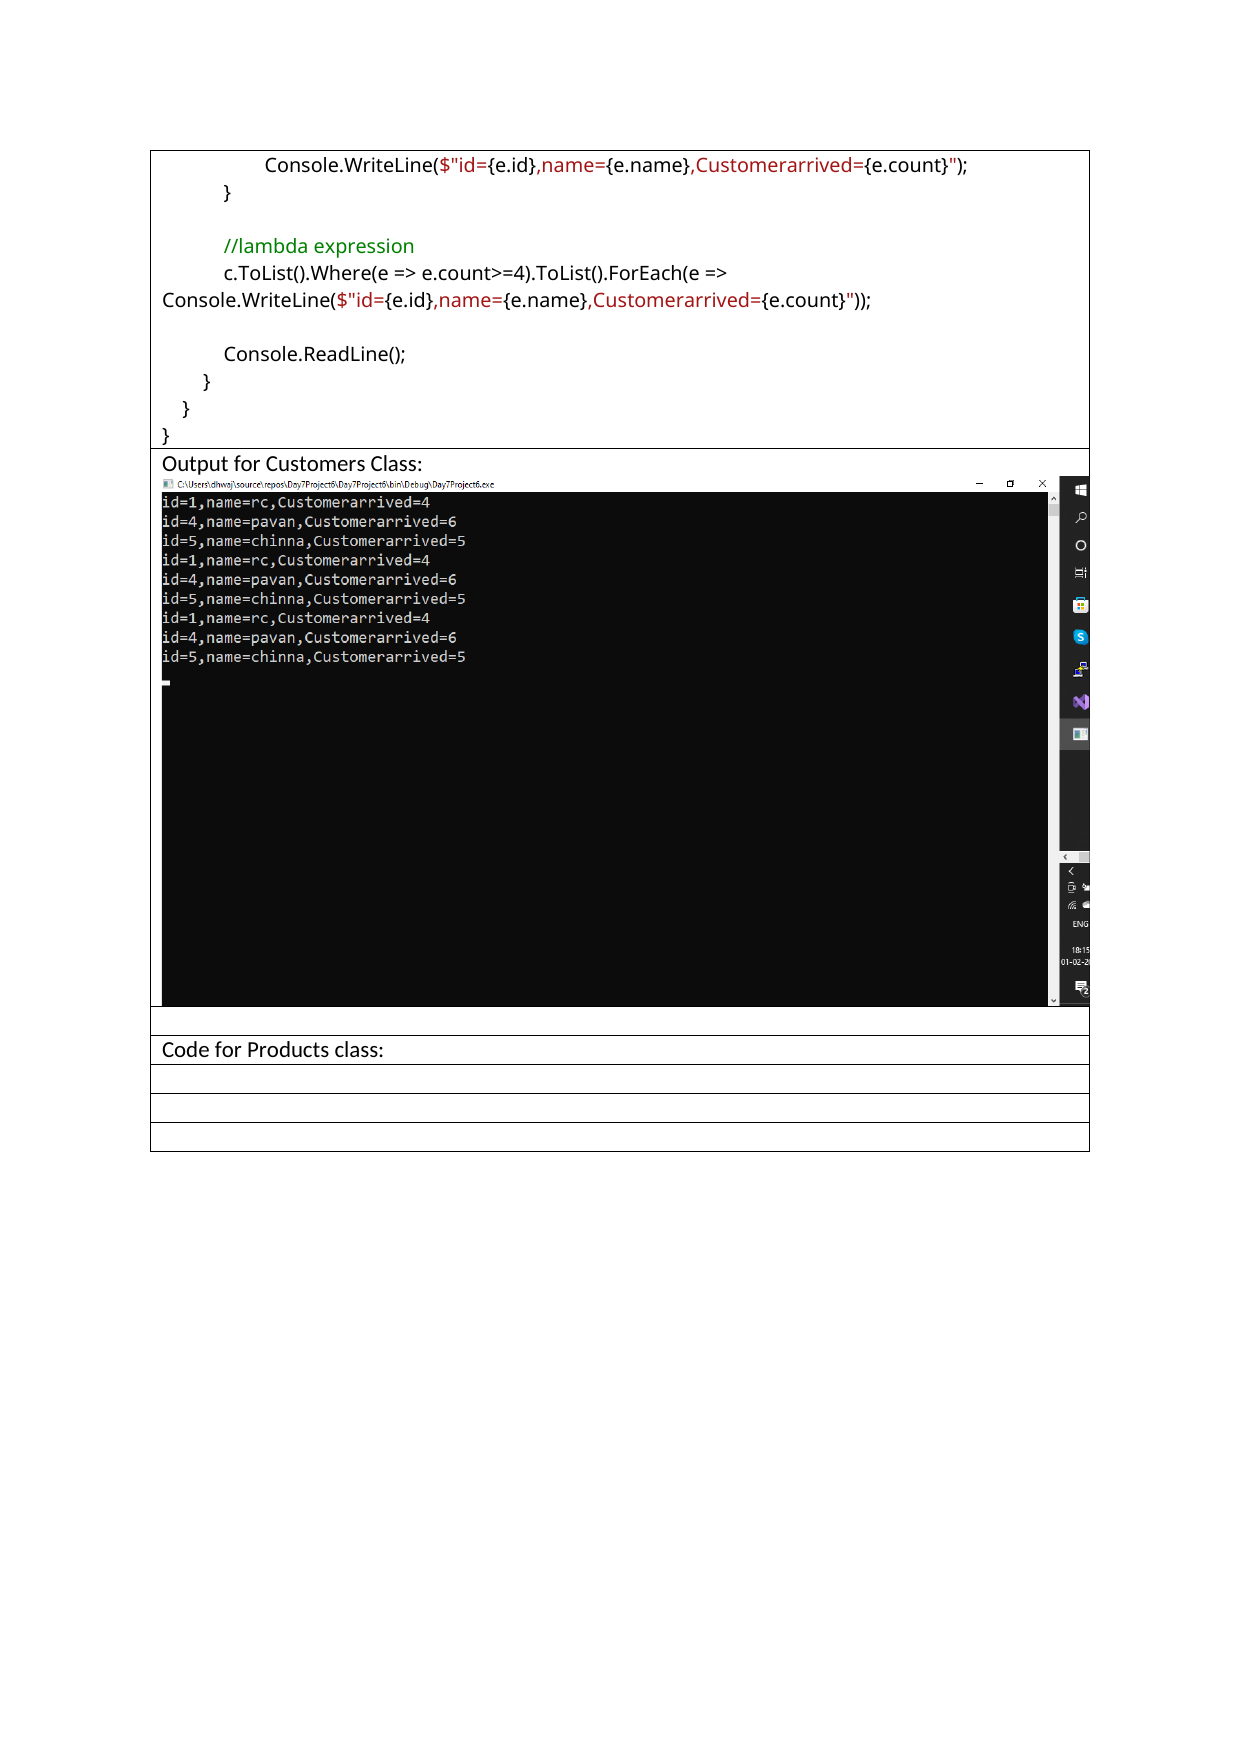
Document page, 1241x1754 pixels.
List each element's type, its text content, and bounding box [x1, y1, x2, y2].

table_cell [151, 1007, 1089, 1034]
table_cell [151, 1094, 1089, 1122]
table_cell [151, 1123, 1089, 1151]
table_cell [151, 1065, 1089, 1093]
picture [161, 476, 1090, 1006]
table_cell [151, 151, 1089, 448]
table_cell Output for Customers Class: [151, 449, 1089, 1006]
table_cell Code for Products class: [151, 1036, 1089, 1064]
